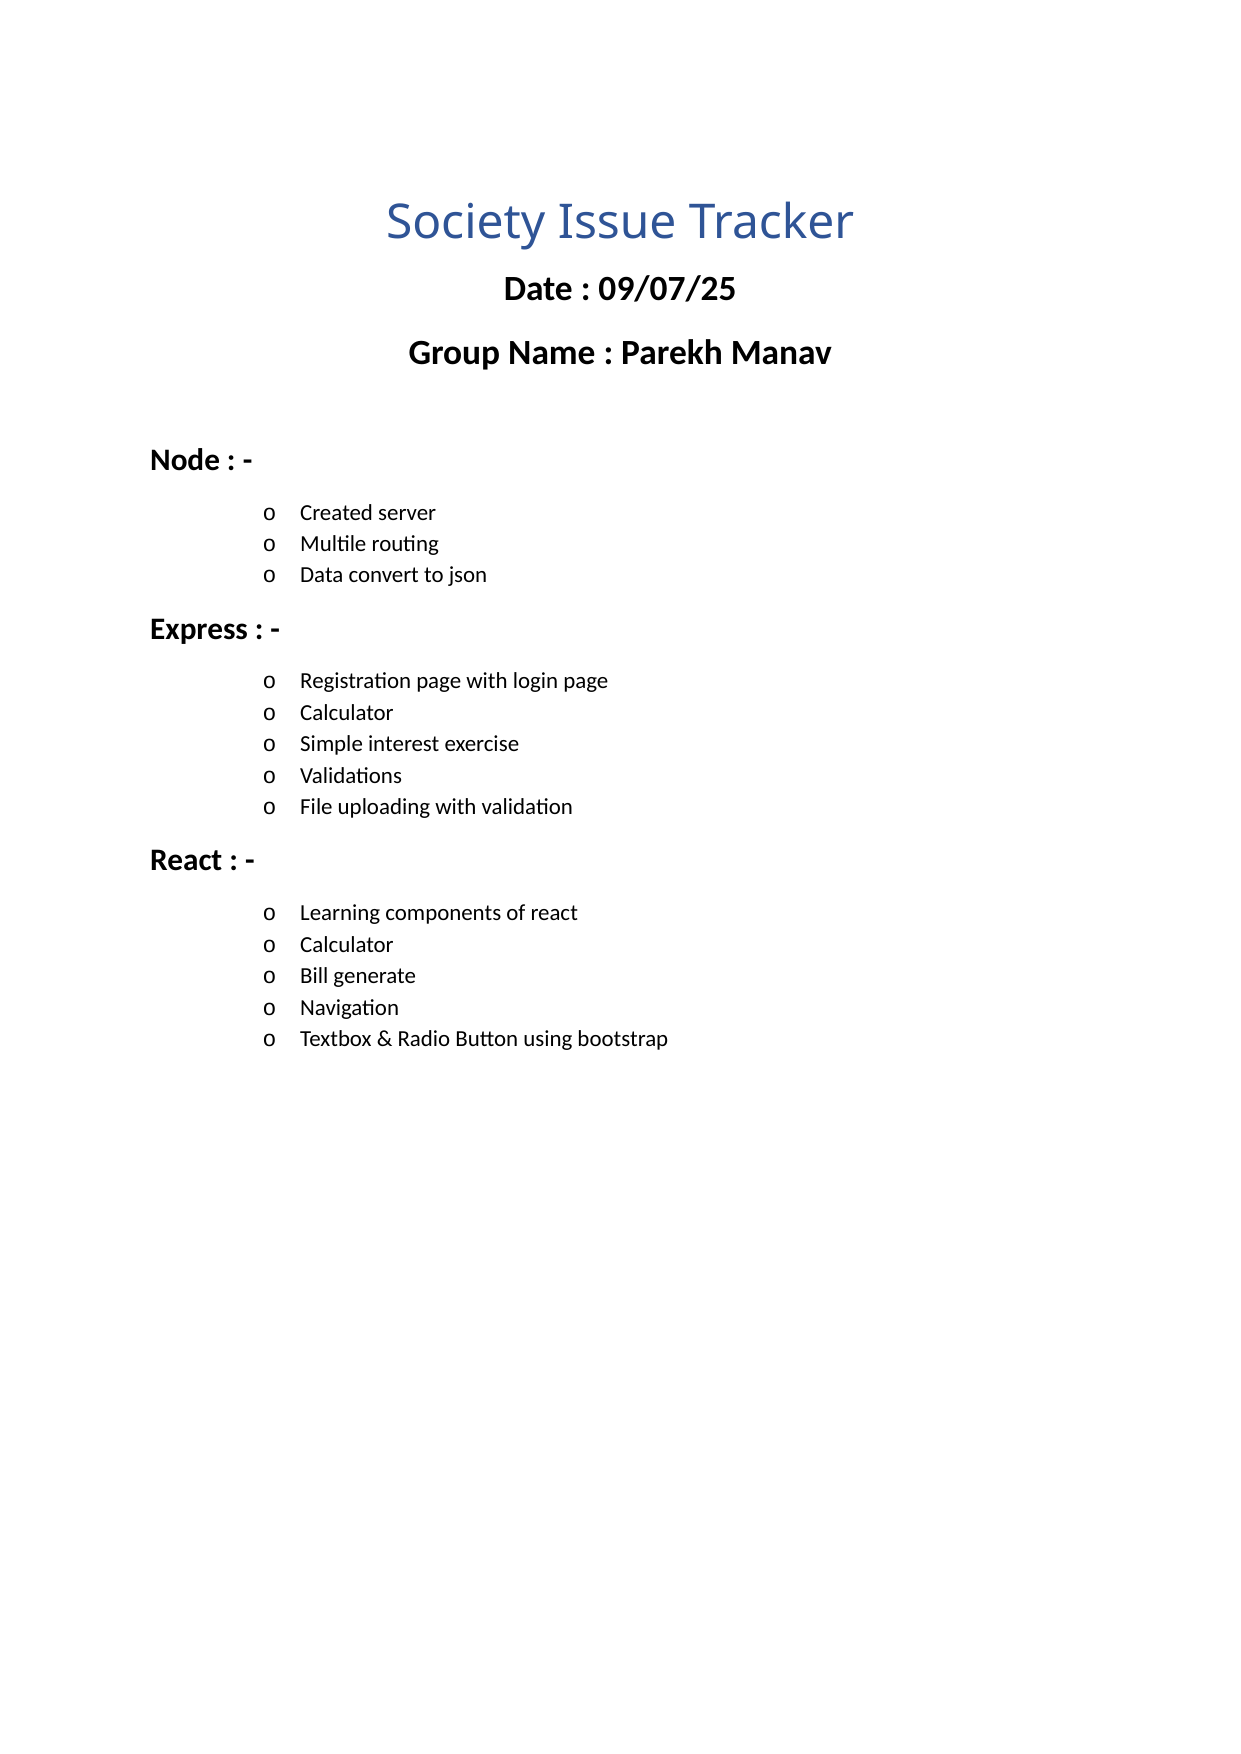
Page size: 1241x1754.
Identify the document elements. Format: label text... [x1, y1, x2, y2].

text Date : 09/07/25 [150, 266, 1090, 309]
list Simple interest exercise [262, 729, 1090, 759]
list Bill generate [262, 961, 1090, 990]
list Registration page with login page [262, 667, 1090, 696]
text Express : - [150, 609, 1090, 647]
list Learning components of react [262, 898, 1090, 927]
list Multile routing [262, 529, 1090, 558]
list Calculator [262, 930, 1090, 959]
list Validations [262, 761, 1090, 790]
list File uploading with validation [262, 792, 1090, 822]
list Created server [262, 498, 1090, 527]
text Node : - [150, 440, 1090, 478]
text Group Name : Parekh Manav [150, 330, 1090, 373]
list Data convert to json [262, 561, 1090, 590]
subtitle Society Issue Tracker [150, 187, 1090, 253]
list Calculator [262, 698, 1090, 727]
list Textbox & Radio Button using bootstrap [262, 1024, 1090, 1053]
text React : - [150, 841, 1090, 879]
list Navigation [262, 993, 1090, 1022]
